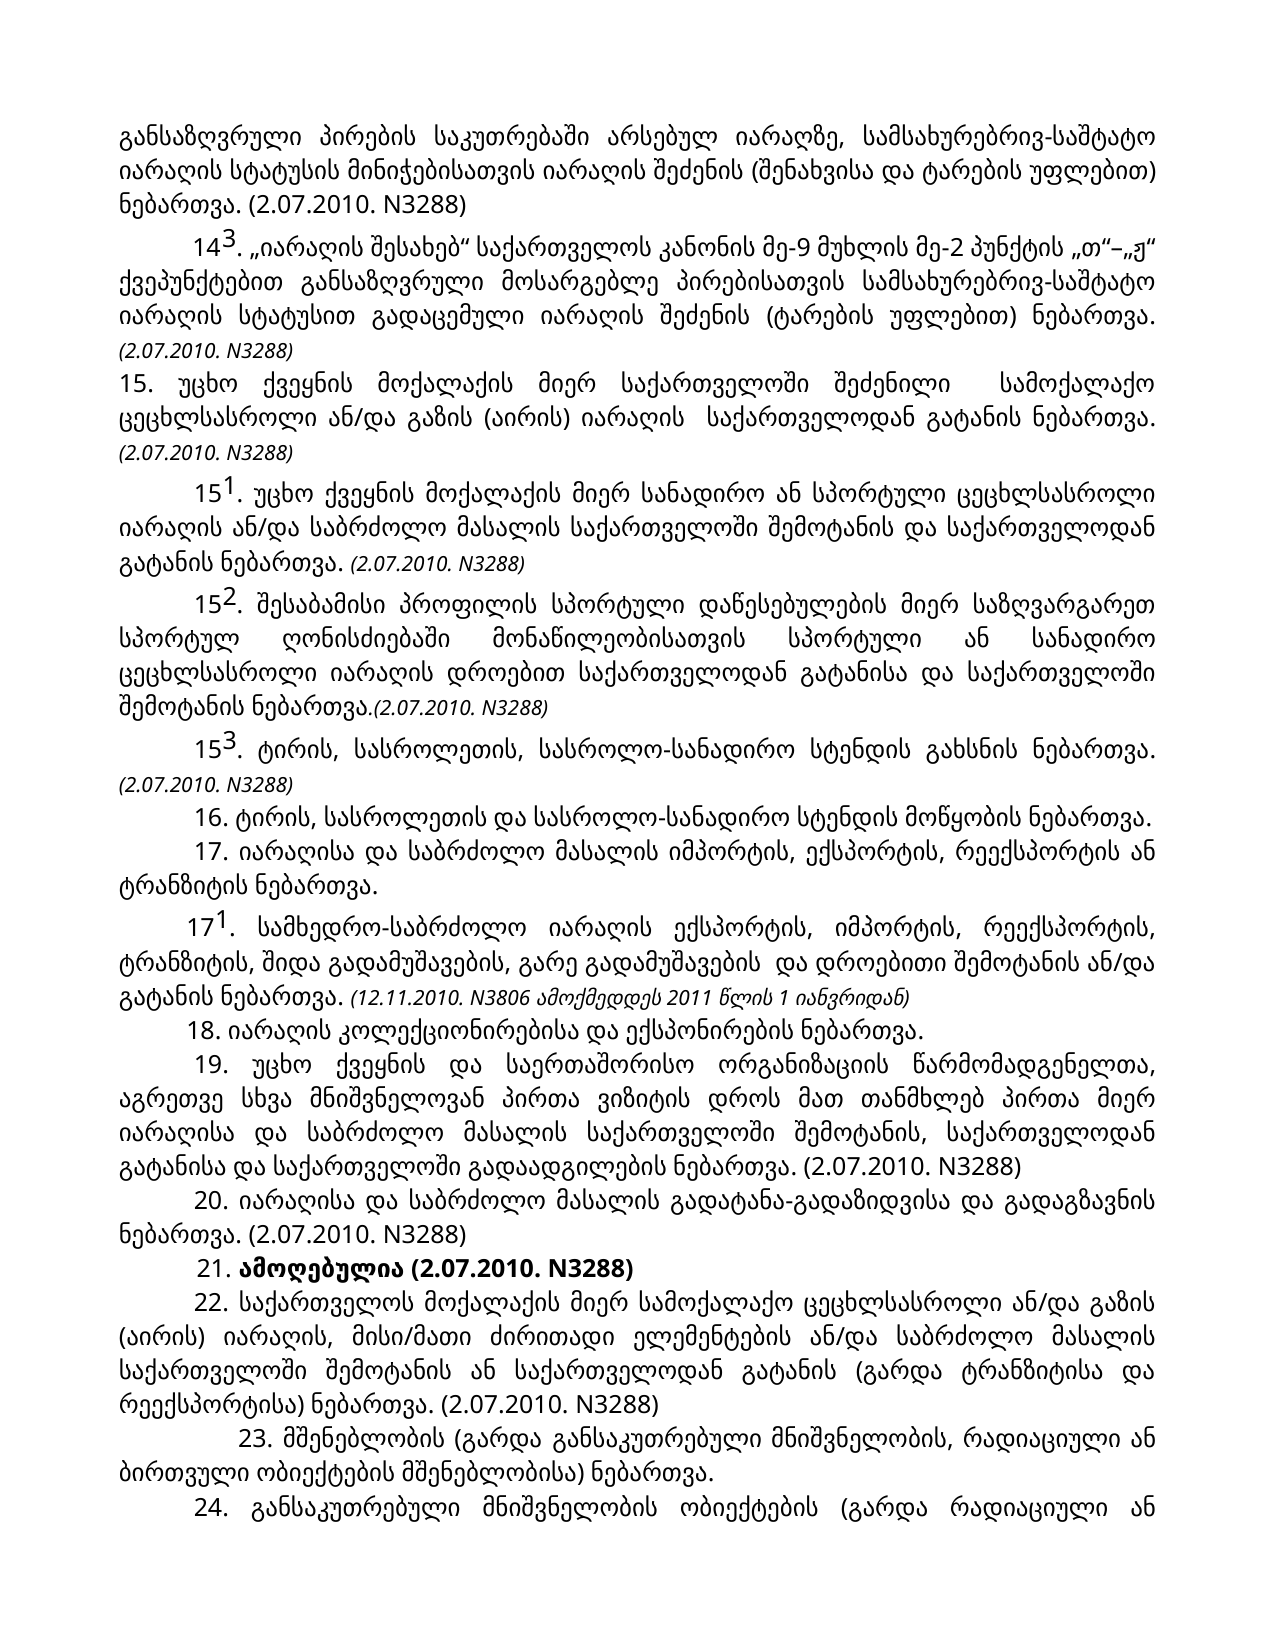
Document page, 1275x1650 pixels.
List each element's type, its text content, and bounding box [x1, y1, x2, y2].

text 18. იარაღის კოლექციონირებისა და ექსპონირების ნებართვა. [118, 1012, 1156, 1046]
text 151. უცხო ქვეყნის მოქალაქის მიერ სანადირო ან სპორტული ცეცხლსასროლი იარაღის ან/და საბრძოლო მასალის საქართველოში შემოტანის და საქართველოდან გატანის ნებართვა. (2.07.2010. N3288) [118, 468, 1156, 578]
text 22. საქართველოს მოქალაქის მიერ სამოქალაქო ცეცხლსასროლი ან/და გაზის (აირის) იარაღის, მისი/მათი ძირითადი ელემენტების ან/და საბრძოლო მასალის საქართველოში შემოტანის ან საქართველოდან გატანის (გარდა ტრანზიტისა და რეექსპორტისა) ნებართვა. (2.07.2010. N3288) [118, 1285, 1156, 1421]
text 152. შესაბამისი პროფილის სპორტული დაწესებულების მიერ საზღვარგარეთ სპორტულ ღონისძიებაში მონაწილეობისათვის სპორტული ან სანადირო ცეცხლსასროლი იარაღის დროებით საქართველოდან გატანისა და საქართველოში შემოტანის ნებართვა.(2.07.2010. N3288) [118, 578, 1156, 723]
text 19. უცხო ქვეყნის და საერთაშორისო ორგანიზაციის წარმომადგენელთა, აგრეთვე სხვა მნიშვნელოვან პირთა ვიზიტის დროს მათ თანმხლებ პირთა მიერ იარაღისა და საბრძოლო მასალის საქართველოში შემოტანის, საქართველოდან გატანისა და საქართველოში გადაადგილების ნებართვა. (2.07.2010. N3288) [118, 1046, 1156, 1183]
text 143. „იარაღის შესახებ“ საქართველოს კანონის მე-9 მუხლის მე-2 პუნქტის „თ“–„ჟ“ ქვეპუნქტებით განსაზღვრული მოსარგებლე პირებისათვის სამსახურებრივ-საშტატო იარაღის სტატუსით გადაცემული იარაღის შეძენის (ტარების უფლებით) ნებართვა. (2.07.2010. N3288) [118, 221, 1156, 365]
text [118, 1489, 1156, 1523]
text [118, 118, 1156, 221]
text 20. იარაღისა და საბრძოლო მასალის გადატანა-გადაზიდვისა და გადაგზავნის ნებართვა. (2.07.2010. N3288) [118, 1183, 1156, 1251]
text 16. ტირის, სასროლეთის და სასროლო-სანადირო სტენდის მოწყობის ნებართვა. [118, 799, 1156, 833]
text 153. ტირის, სასროლეთის, სასროლო-სანადირო სტენდის გახსნის ნებართვა. (2.07.2010. N3288) [118, 723, 1156, 799]
text 23. მშენებლობის (გარდა განსაკუთრებული მნიშვნელობის, რადიაციული ან ბირთვული ობიექტების მშენებლობისა) ნებართვა. [118, 1421, 1156, 1489]
text 17. იარაღისა და საბრძოლო მასალის იმპორტის, ექსპორტის, რეექსპორტის ან ტრანზიტის ნებართვა. [118, 833, 1156, 902]
text 171. სამხედრო-საბრძოლო იარაღის ექსპორტის, იმპორტის, რეექსპორტის, ტრანზიტის, შიდა გადამუშავების, გარე გადამუშავების და დროებითი შემოტანის ან/და გატანის ნებართვა. (12.11.2010. N3806 ამოქმედდეს 2011 წლის 1 იანვრიდან) [118, 902, 1156, 1012]
text 15. უცხო ქვეყნის მოქალაქის მიერ საქართველოში შეძენილი სამოქალაქო ცეცხლსასროლი ან/და გაზის (აირის) იარაღის საქართველოდან გატანის ნებართვა. (2.07.2010. N3288) [118, 365, 1156, 468]
text 21. ამოღებულია (2.07.2010. N3288) [118, 1251, 1156, 1285]
